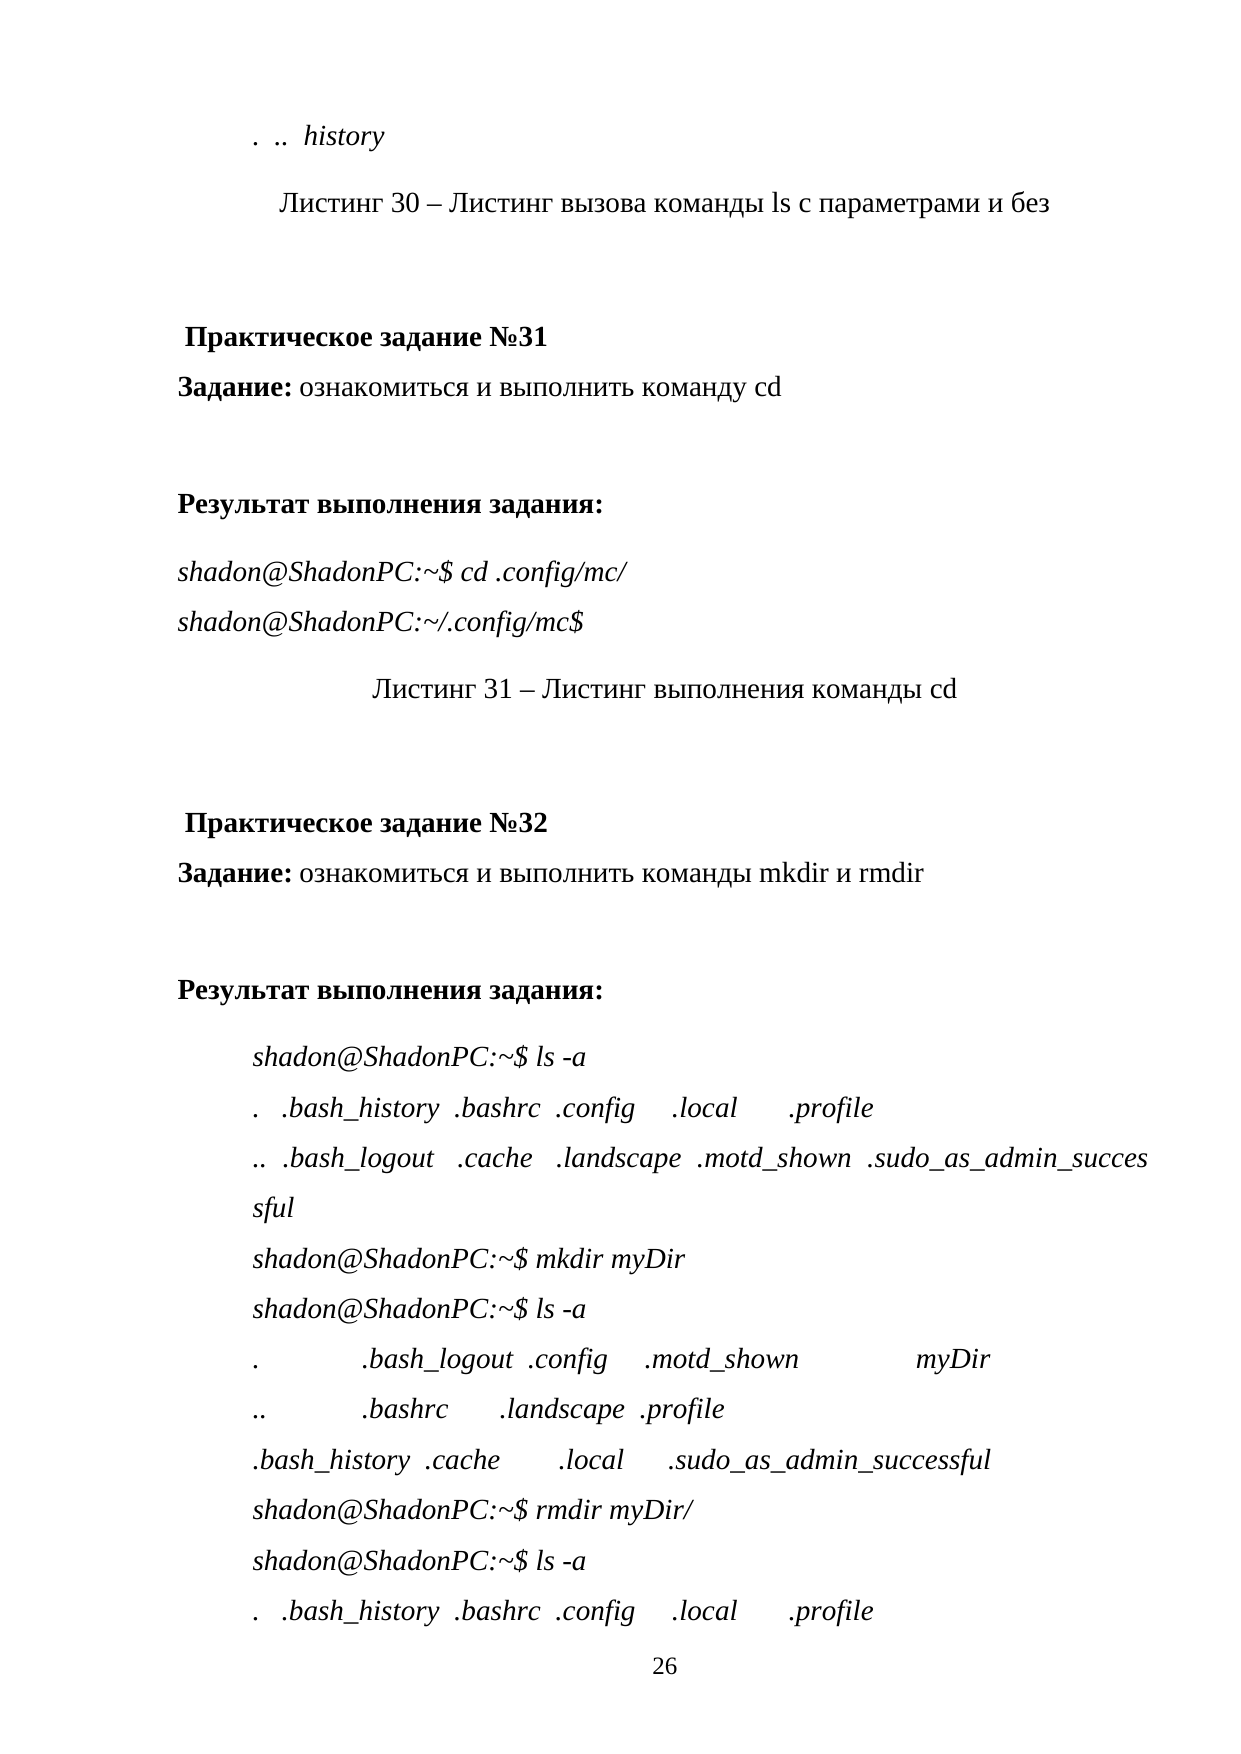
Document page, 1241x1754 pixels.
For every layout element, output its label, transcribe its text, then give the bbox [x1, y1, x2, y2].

text Результат выполнения задания: [177, 487, 1152, 520]
list . .bash_history .bashrc .config .local .profile [252, 1090, 1152, 1123]
subtitle Практическое задание №31 [177, 319, 1152, 353]
list . .bash_logout .config .motd_shown myDir [252, 1341, 1152, 1375]
list shadon@ShadonPC:~$ mkdir myDir [252, 1241, 1152, 1274]
list shadon@ShadonPC:~$ rmdir myDir/ [252, 1492, 1152, 1526]
list shadon@ShadonPC:~/.config/mc$ [177, 604, 1152, 637]
text Листинг 30 – Листинг вызова команды ls с параметрами и без [177, 185, 1152, 219]
list shadon@ShadonPC:~$ cd .config/mc/ [177, 554, 1152, 587]
list Задание: ознакомиться и выполнить команду cd [177, 369, 1152, 403]
list shadon@ShadonPC:~$ ls -a [252, 1039, 1152, 1073]
list . .. history [177, 118, 1152, 152]
list .bash_history .cache .local .sudo_as_admin_successful [252, 1442, 1152, 1476]
list Задание: ознакомиться и выполнить команды mkdir и rmdir [177, 855, 1152, 889]
list . .bash_history .bashrc .config .local .profile [252, 1593, 1152, 1626]
text Листинг 31 – Листинг выполнения команды cd [177, 671, 1152, 704]
list .. .bash_logout .cache .landscape .motd_shown .sudo_as_admin_successful [252, 1140, 1152, 1224]
list .. .bashrc .landscape .profile [252, 1392, 1152, 1425]
subtitle Практическое задание №32 [177, 805, 1152, 838]
list shadon@ShadonPC:~$ ls -a [252, 1291, 1152, 1324]
list shadon@ShadonPC:~$ ls -a [252, 1543, 1152, 1576]
text Результат выполнения задания: [177, 972, 1152, 1006]
